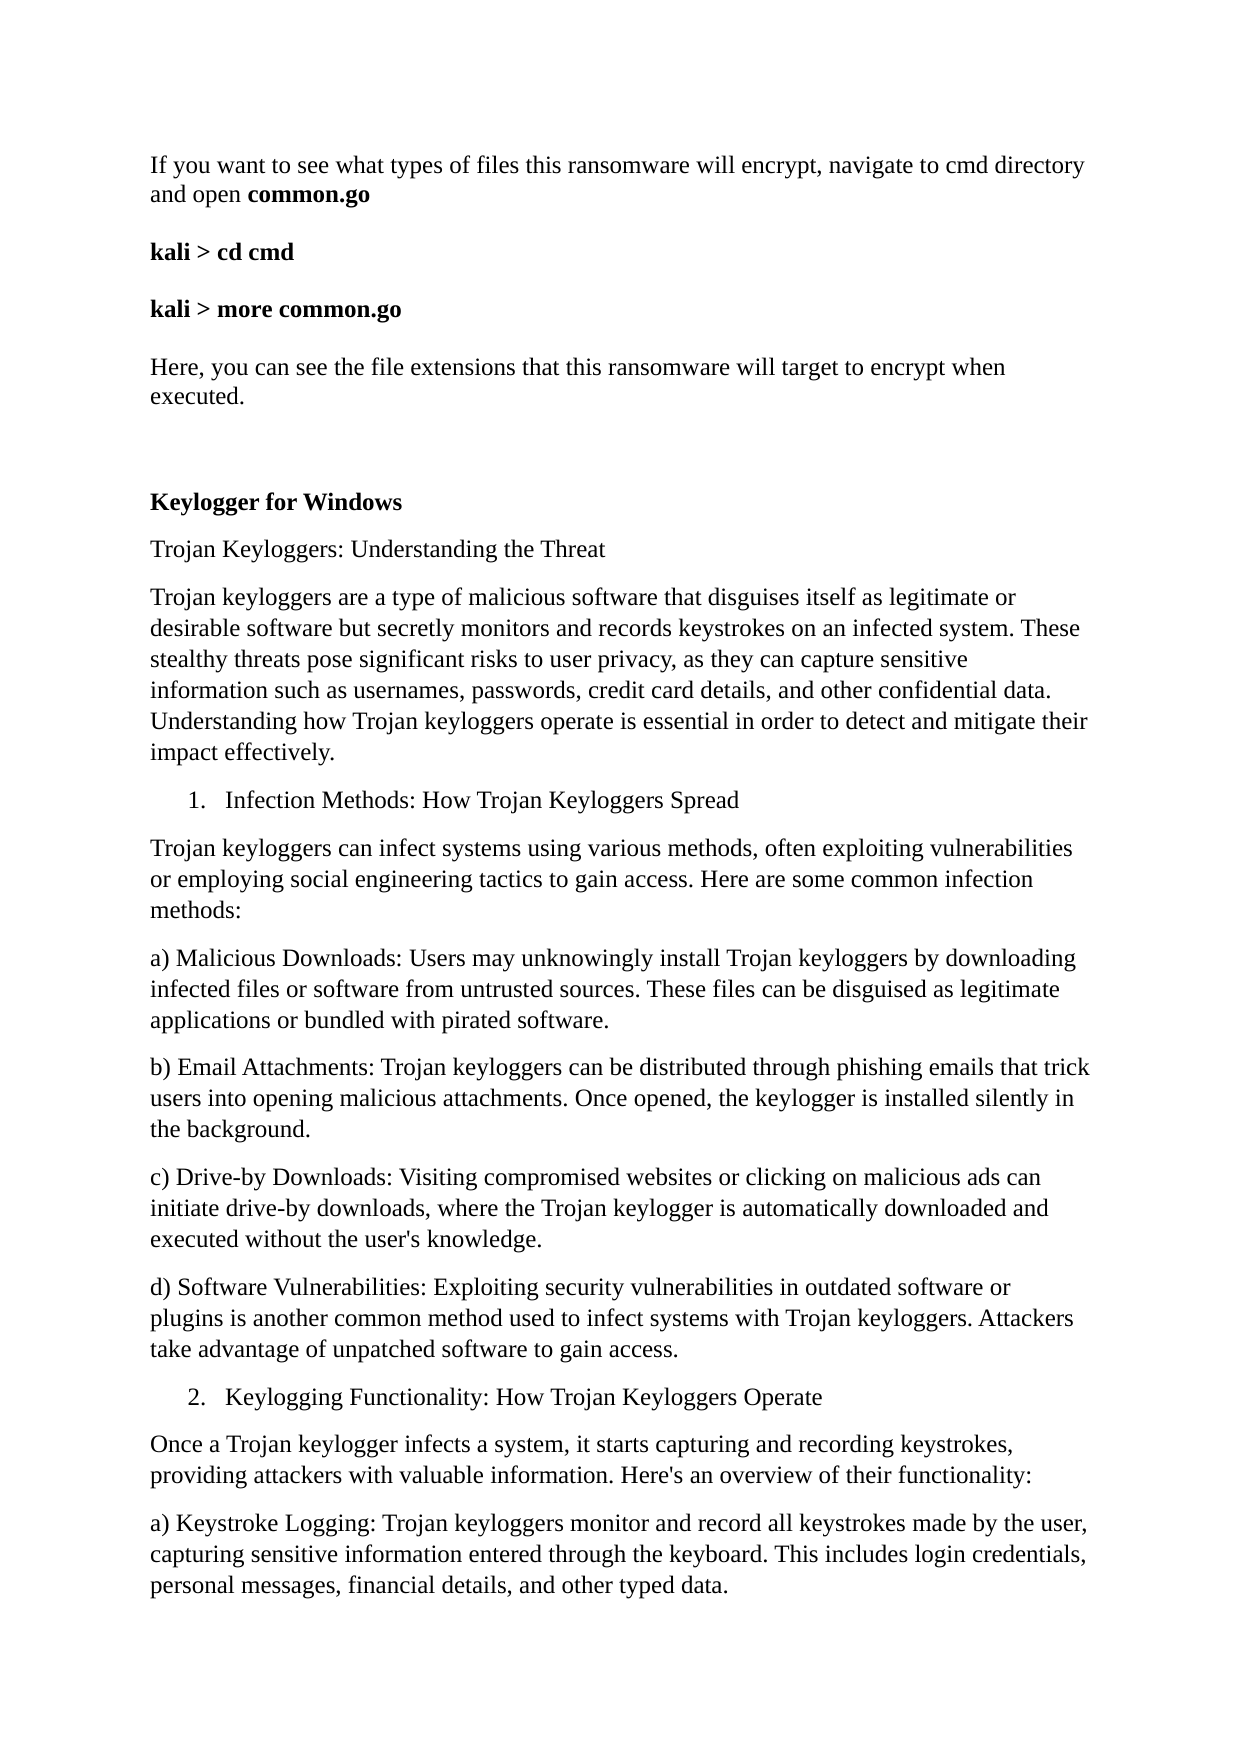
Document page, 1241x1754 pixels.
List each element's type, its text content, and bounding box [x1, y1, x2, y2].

text kali > cd cmd [150, 237, 1090, 265]
list Infection Methods: How Trojan Keyloggers Spread [187, 785, 1090, 814]
text c) Drive-by Downloads: Visiting compromised websites or clicking on malicious ads can initiate drive-by downloads, where the Trojan keylogger is automatically downloaded and executed without the user's knowledge. [150, 1162, 1090, 1253]
list Keylogging Functionality: How Trojan Keyloggers Operate [187, 1382, 1090, 1411]
text b) Email Attachments: Trojan keyloggers can be distributed through phishing emails that trick users into opening malicious attachments. Once opened, the keylogger is installed silently in the background. [150, 1052, 1090, 1143]
text Keylogger for Windows [150, 487, 1090, 516]
text Here, you can see the file extensions that this ransomware will target to encrypt when executed. [150, 352, 1090, 410]
text kali > more common.go [150, 294, 1090, 323]
text If you want to see what types of files this ransomware will encrypt, navigate to cmd directory and open common.go [150, 150, 1090, 207]
text Trojan keyloggers are a type of malicious software that disguises itself as legitimate or desirable software but secretly monitors and records keystrokes on an infected system. These stealthy threats pose significant risks to user privacy, as they can capture sensitive information such as usernames, passwords, credit card details, and other confidential data. Understanding how Trojan keyloggers operate is essential in order to detect and mitigate their impact effectively. [150, 582, 1090, 766]
text Trojan keyloggers can infect systems using various methods, often exploiting vulnerabilities or employing social engineering tactics to gain access. Here are some common infection methods: [150, 833, 1090, 924]
text Trojan Keyloggers: Understanding the Threat [150, 534, 1090, 563]
text a) Malicious Downloads: Users may unknowingly install Trojan keyloggers by downloading infected files or software from untrusted sources. These files can be disguised as legitimate applications or bundled with pirated software. [150, 943, 1090, 1033]
text a) Keystroke Logging: Trojan keyloggers monitor and record all keystrokes made by the user, capturing sensitive information entered through the keyboard. This includes login credentials, personal messages, financial details, and other typed data. [150, 1508, 1090, 1599]
text Once a Trojan keylogger infects a system, it starts capturing and recording keystrokes, providing attackers with valuable information. Here's an overview of their functionality: [150, 1429, 1090, 1489]
text d) Software Vulnerabilities: Exploiting security vulnerabilities in outdated software or plugins is another common method used to infect systems with Trojan keyloggers. Attackers take advantage of unpatched software to gain access. [150, 1272, 1090, 1363]
